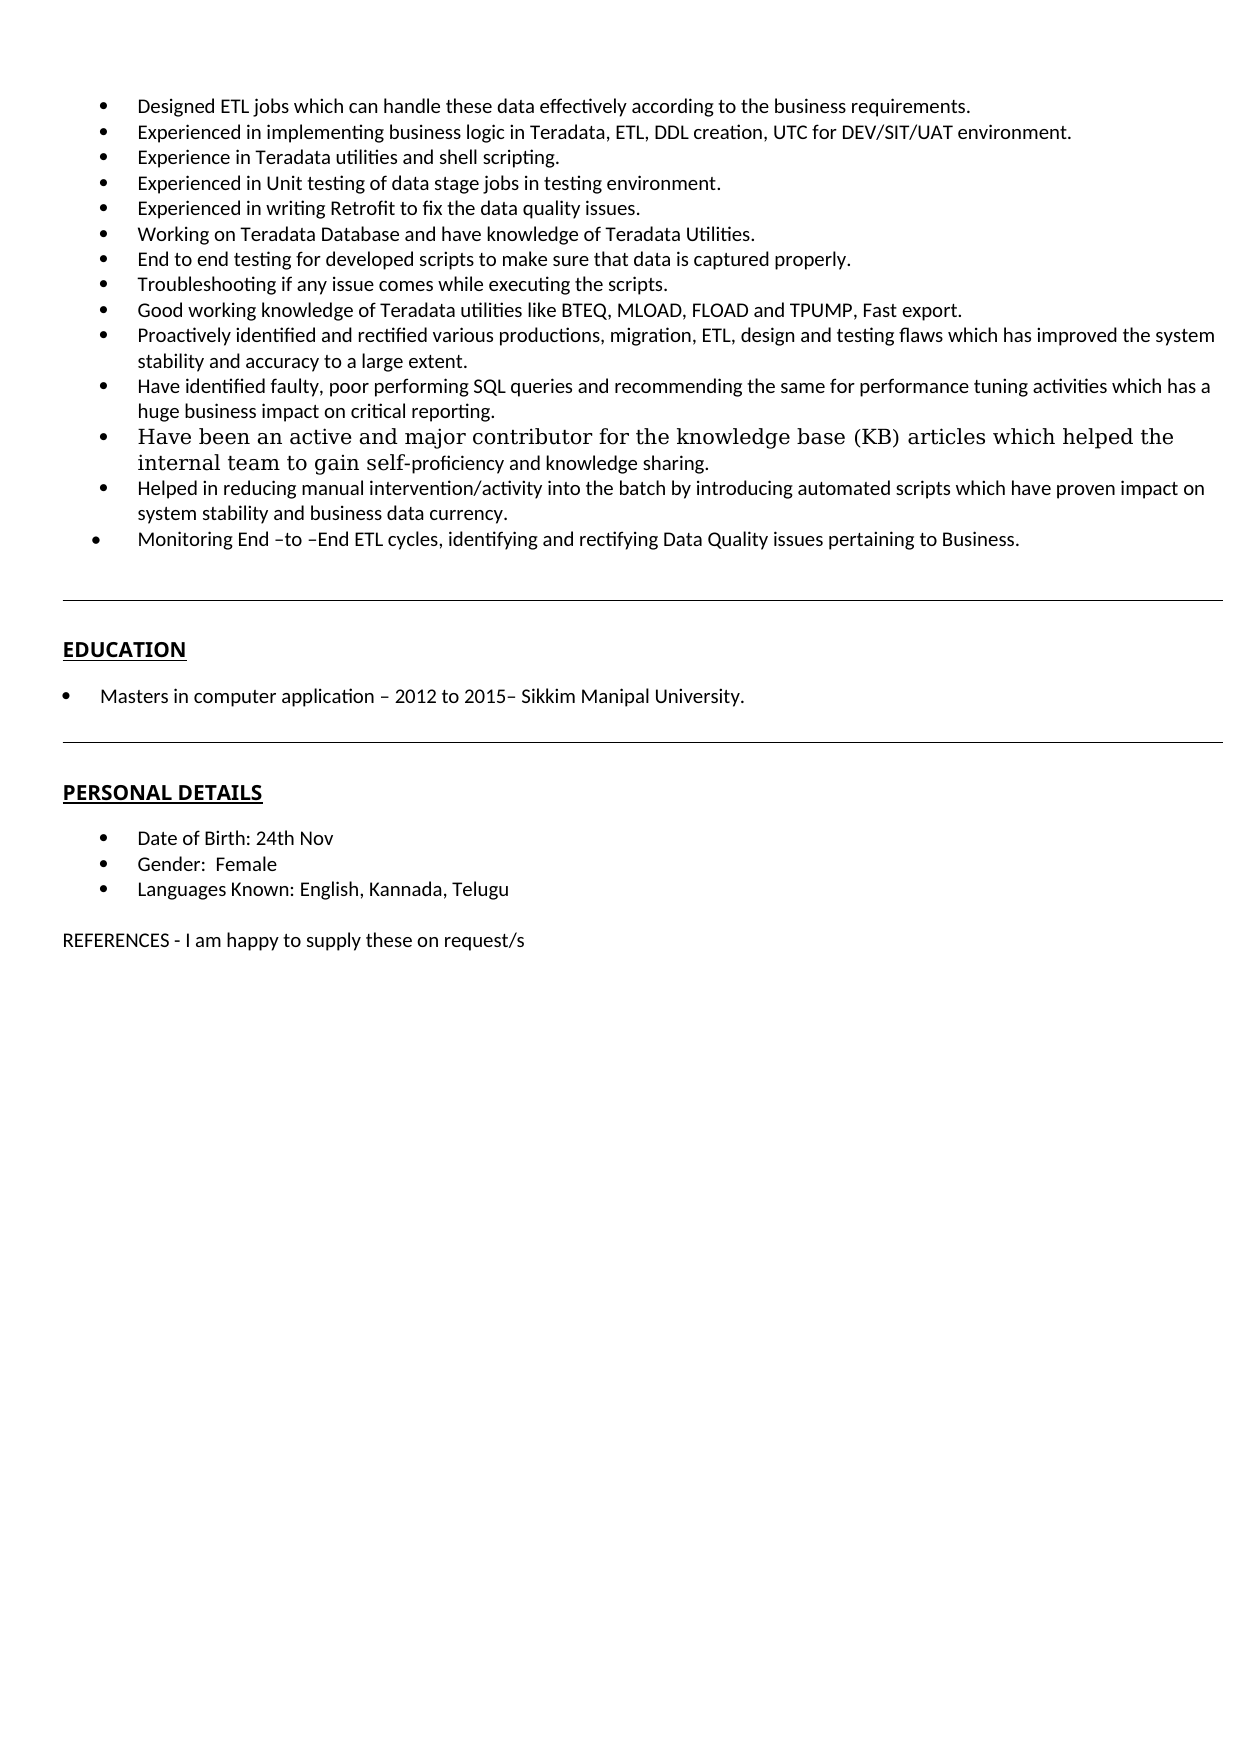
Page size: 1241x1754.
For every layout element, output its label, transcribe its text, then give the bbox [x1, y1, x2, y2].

list Proactively identified and rectified various productions, migration, ETL, design and testing flaws which has improved the system stability and accuracy to a large extent. [100, 322, 1223, 373]
list Date of Birth: 24th Nov [100, 825, 1223, 851]
list Designed ETL jobs which can handle these data effectively according to the business requirements. [100, 94, 1223, 119]
list Experience in Teradata utilities and shell scripting. [100, 144, 1223, 170]
list Experienced in Unit testing of data stage jobs in testing environment. [100, 170, 1223, 195]
list Gender: Female [100, 851, 1223, 876]
list Good working knowledge of Teradata utilities like BTEQ, MLOAD, FLOAD and TPUMP, Fast export. [100, 297, 1223, 322]
list Helped in reducing manual intervention/activity into the batch by introducing automated scripts which have proven impact on system stability and business data currency. [100, 475, 1223, 526]
list Languages Known: English, Kannada, Telugu [100, 876, 1223, 902]
text PERSONAL DETAILS [62, 778, 1223, 807]
text REFERENCES - I am happy to supply these on request/s [62, 927, 1223, 952]
list Masters in computer application – 2012 to 2015– Sikkim Manipal University. [62, 683, 1223, 708]
list Experienced in implementing business logic in Teradata, ETL, DDL creation, UTC for DEV/SIT/UAT environment. [100, 119, 1223, 144]
list Have been an active and major contributor for the knowledge base (KB) articles which helped the internal team to gain self-proficiency and knowledge sharing. [100, 424, 1223, 475]
text EDUCATION [62, 636, 1223, 664]
list Have identified faulty, poor performing SQL queries and recommending the same for performance tuning activities which has a huge business impact on critical reporting. [100, 373, 1223, 424]
list Working on Teradata Database and have knowledge of Teradata Utilities. [100, 221, 1223, 246]
list Experienced in writing Retrofit to fix the data quality issues. [100, 195, 1223, 221]
list End to end testing for developed scripts to make sure that data is captured properly. [100, 246, 1223, 272]
text • Monitoring End –to –End ETL cycles, identifying and rectifying Data Quality issues pertaining to Business. [62, 526, 1223, 551]
list Troubleshooting if any issue comes while executing the scripts. [100, 272, 1223, 297]
